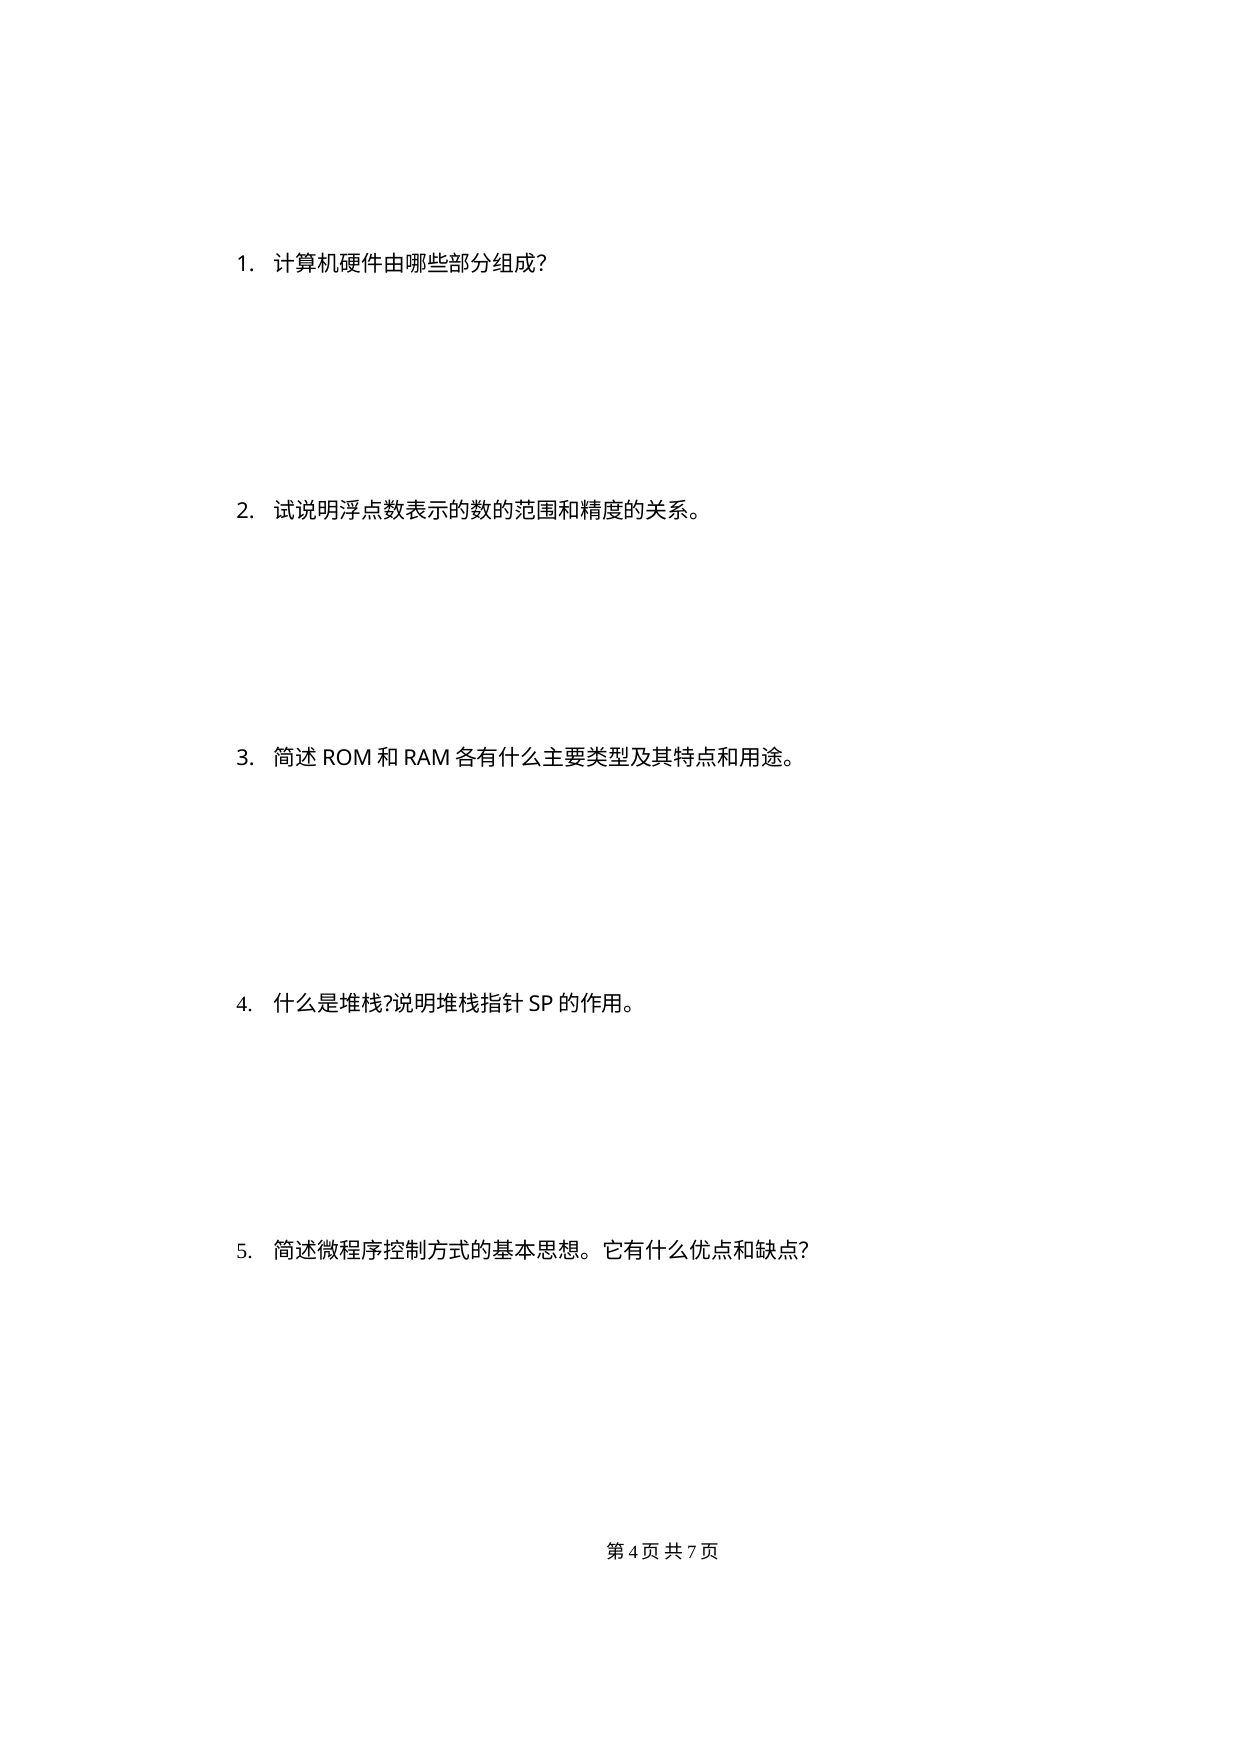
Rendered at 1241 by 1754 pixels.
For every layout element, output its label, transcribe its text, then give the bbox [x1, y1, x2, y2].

list 计算机硬件由哪些部分组成？ [236, 246, 1126, 279]
list 什么是堆栈?说明堆栈指针SP的作用。 [236, 986, 1126, 1019]
list 简述ROM和RAM各有什么主要类型及其特点和用途。 [236, 739, 1126, 772]
list 试说明浮点数表示的数的范围和精度的关系。 [236, 493, 1126, 525]
list 简述微程序控制方式的基本思想。它有什么优点和缺点？ [236, 1233, 1126, 1265]
